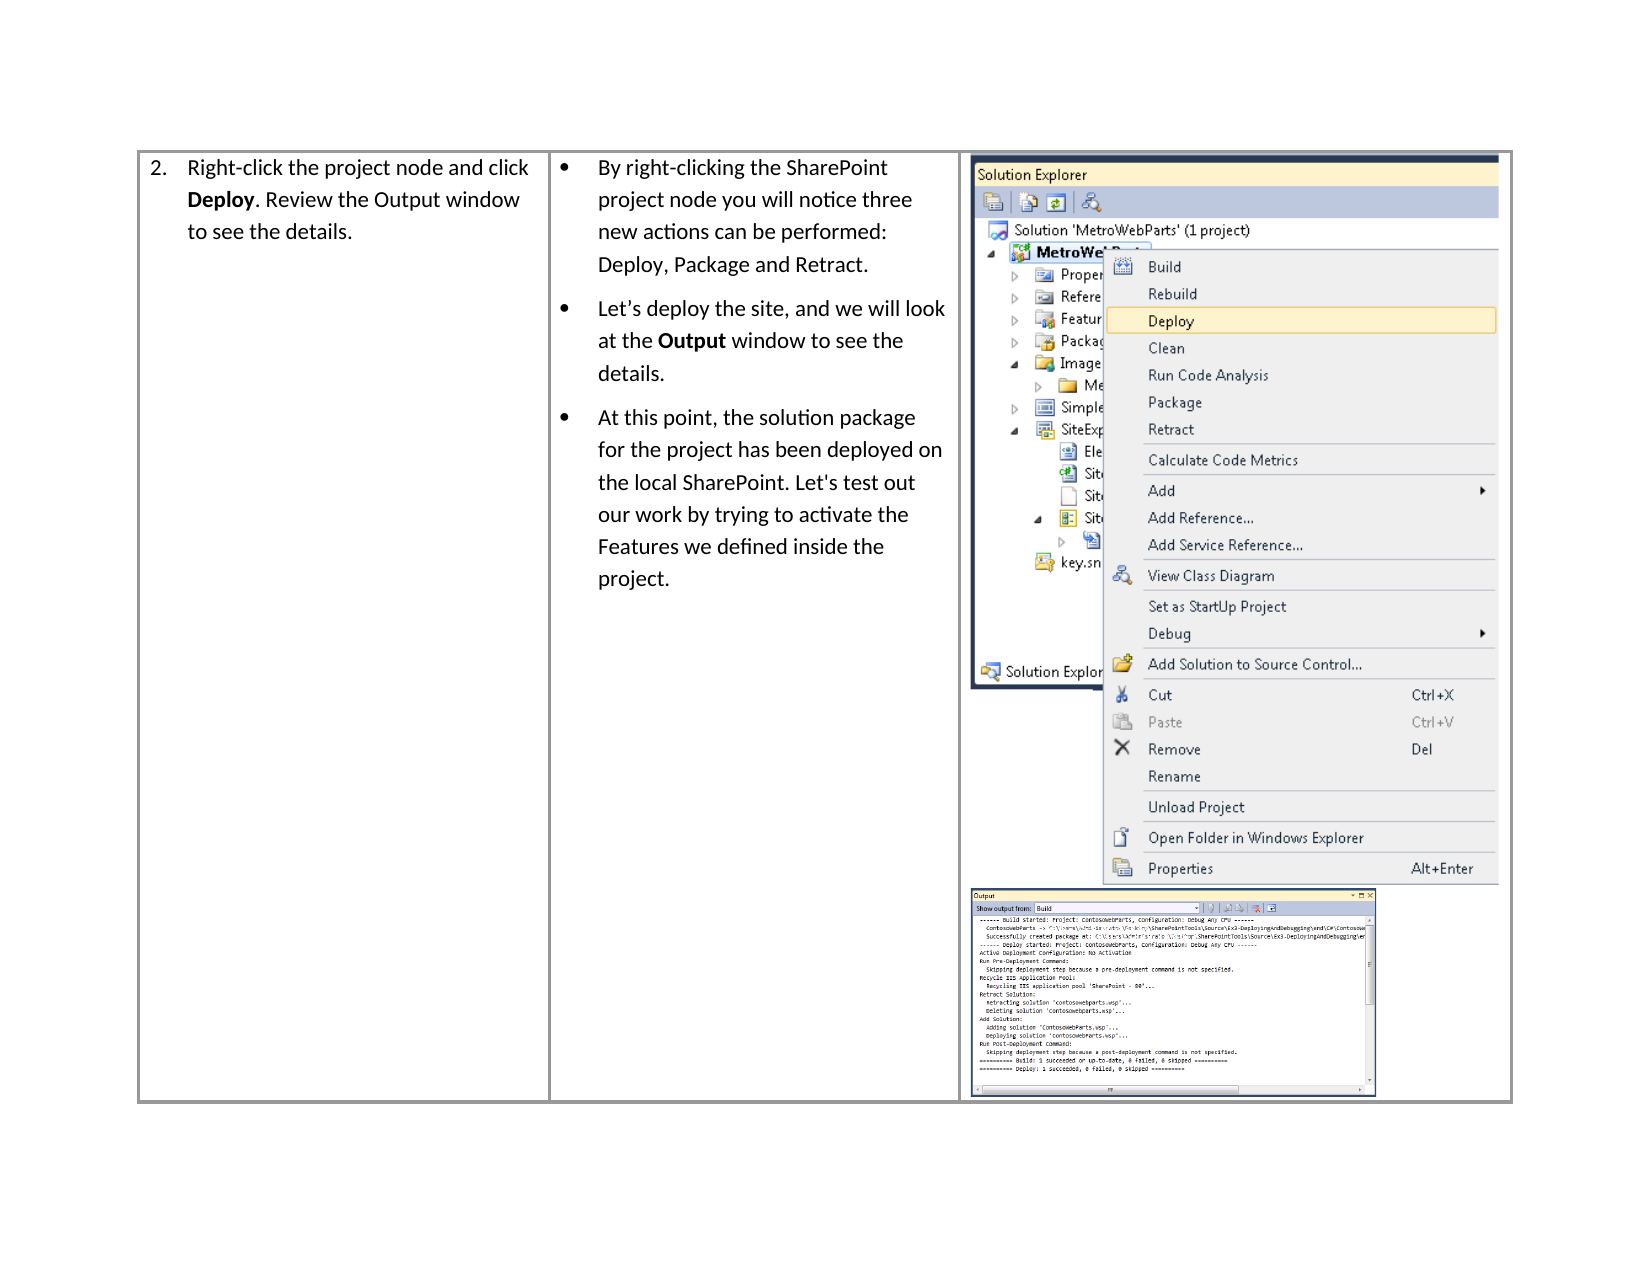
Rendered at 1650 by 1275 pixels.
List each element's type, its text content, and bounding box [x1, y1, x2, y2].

picture [970, 888, 1377, 1097]
table_cell By right-clicking the SharePoint project node you will notice three new actions can be performed: Deploy, Package and Retract. Let’s deploy the site, and we will look at the Output window to see the details. At this point, the solution package for the project has been deployed on the local SharePoint. Let's test out our work by trying to activate the Features we defined inside the project. [551, 153, 958, 1100]
table_cell Right-click the project node and click Deploy. Review the Output window to see the details. [140, 153, 548, 1100]
picture [970, 153, 1499, 885]
table_cell [961, 153, 1510, 1100]
